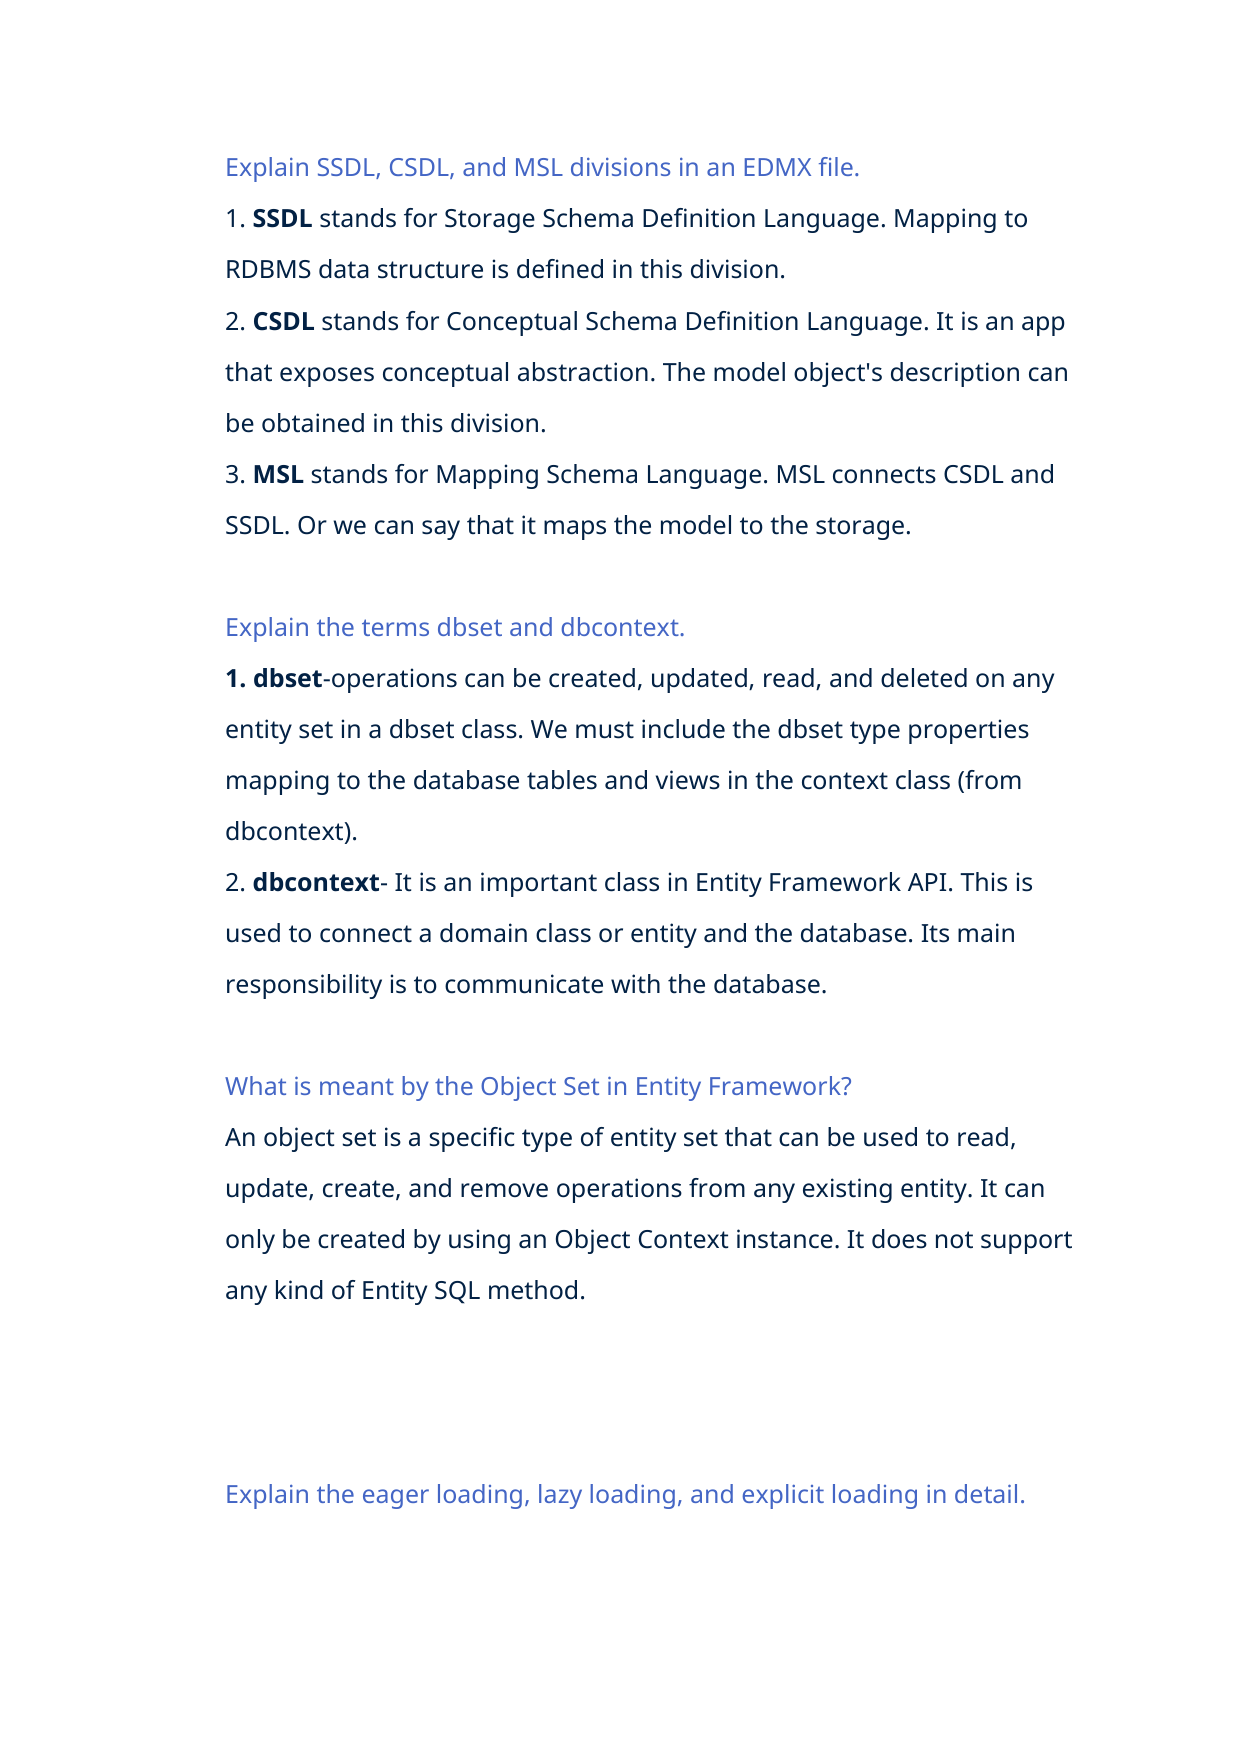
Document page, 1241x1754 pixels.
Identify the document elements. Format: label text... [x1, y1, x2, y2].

text Explain the eager loading, lazy loading, and explicit loading in detail. [225, 1477, 1090, 1511]
text An object set is a specific type of entity set that can be used to read, update, create, and remove operations from any existing entity. It can only be created by using an Object Context instance. It does not support any kind of Entity SQL method. [225, 1120, 1090, 1307]
text 2. dbcontext- It is an important class in Entity Framework API. This is used to connect a domain class or entity and the database. Its main responsibility is to communicate with the database. [225, 864, 1090, 1001]
text 1. dbset-operations can be created, updated, read, and deleted on any entity set in a dbset class. We must include the dbset type properties mapping to the database tables and views in the context class (from dbcontext). [225, 660, 1090, 848]
text Explain the terms dbset and dbcontext. [225, 609, 1090, 643]
text 1. SSDL stands for Storage Schema Definition Language. Mapping to RDBMS data structure is defined in this division. [225, 201, 1090, 286]
text 3. MSL stands for Mapping Schema Language. MSL connects CSDL and SSDL. Or we can say that it maps the model to the storage. [225, 456, 1090, 541]
text Explain SSDL, CSDL, and MSL divisions in an EDMX file. [225, 150, 1090, 184]
text 2. CSDL stands for Conceptual Schema Definition Language. It is an app that exposes conceptual abstraction. The model object's description can be obtained in this division. [225, 303, 1090, 439]
text What is meant by the Object Set in Entity Framework? [225, 1069, 1090, 1103]
